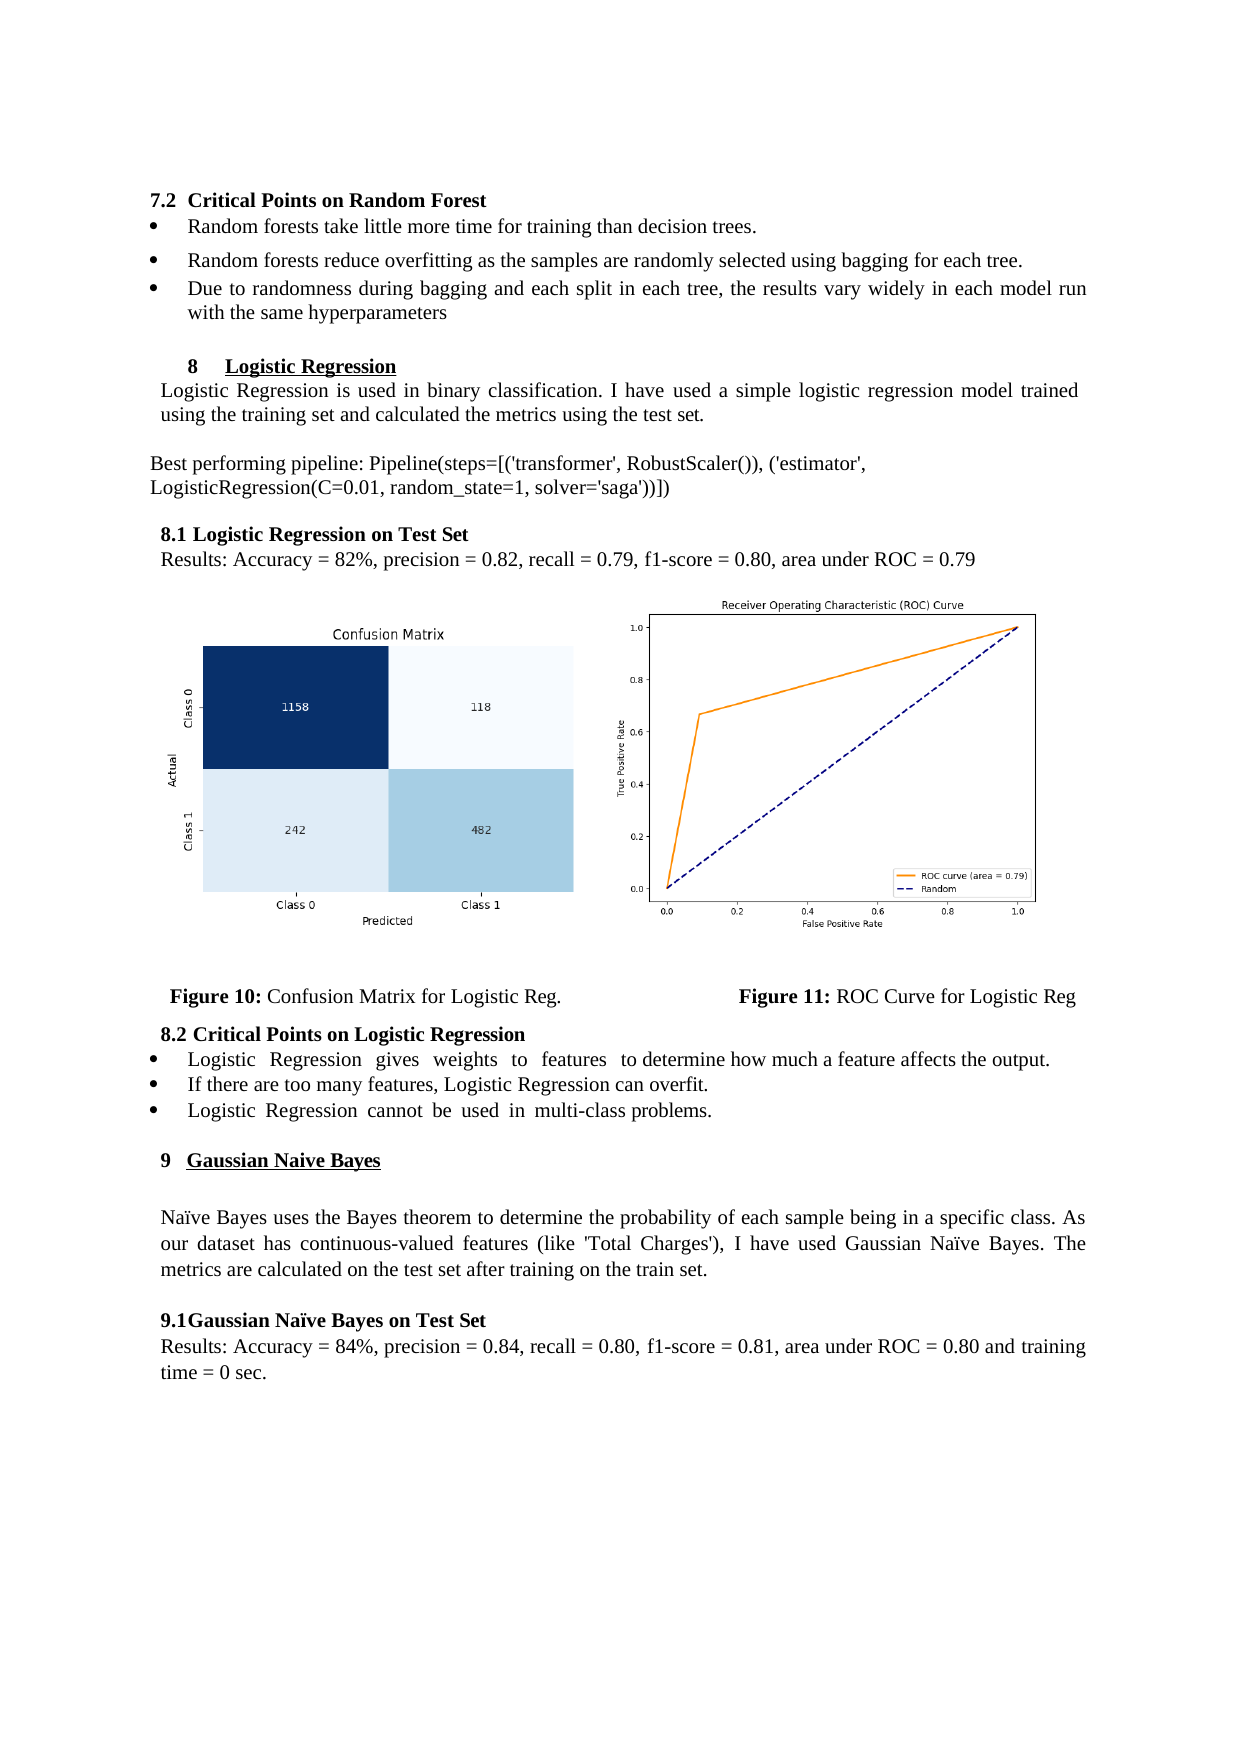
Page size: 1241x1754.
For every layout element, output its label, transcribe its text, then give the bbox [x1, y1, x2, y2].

subtitle Gaussian Naïve Bayes on Test Set [160, 1308, 1090, 1332]
text Figure 10: Confusion Matrix for Logistic Reg. Figure 11: ROC Curve for Logistic Reg [156, 984, 1090, 1008]
list Random forests take little more time for training than decision trees. [150, 214, 1079, 238]
subtitle Logistic Regression [187, 354, 1090, 378]
picture [160, 620, 581, 934]
list Logistic Regression gives weights to features to determine how much a feature affects the output. [150, 1047, 1086, 1071]
subtitle Gaussian Naive Bayes [160, 1148, 1090, 1172]
text Logistic Regression is used in binary classification. I have used a simple logistic regression model trained using the training set and calculated the metrics using the test set. [160, 378, 1078, 426]
subtitle Critical Points on Random Forest [150, 188, 1090, 212]
list Random forests reduce overfitting as the samples are randomly selected using bagging for each tree. [150, 248, 1078, 272]
list Logistic Regression cannot be used in multi-class problems. [150, 1098, 1086, 1122]
text Results: Accuracy = 82%, precision = 0.82, recall = 0.79, f1-score = 0.80, area under ROC = 0.79 [160, 547, 1078, 571]
text Results: Accuracy = 84%, precision = 0.84, recall = 0.80, f1-score = 0.81, area under ROC = 0.80 and training time = 0 sec. [160, 1334, 1086, 1384]
text Naïve Bayes uses the Bayes theorem to determine the probability of each sample being in a specific class. As our dataset has continuous-valued features (like 'Total Charges'), I have used Gaussian Naïve Bayes. The metrics are calculated on the test set after training on the train set. [160, 1205, 1086, 1281]
picture [611, 594, 1041, 934]
list If there are too many features, Logistic Regression can overfit. [150, 1072, 1086, 1096]
text Best performing pipeline: Pipeline(steps=[('transformer', RobustScaler()), ('estimator', LogisticRegression(C=0.01, random_state=1, solver='saga'))]) [150, 451, 1090, 499]
list Due to randomness during bagging and each split in each tree, the results vary widely in each model run with the same hyperparameters [150, 276, 1089, 324]
subtitle Critical Points on Logistic Regression [160, 1022, 1090, 1046]
subtitle Logistic Regression on Test Set [160, 523, 1090, 547]
